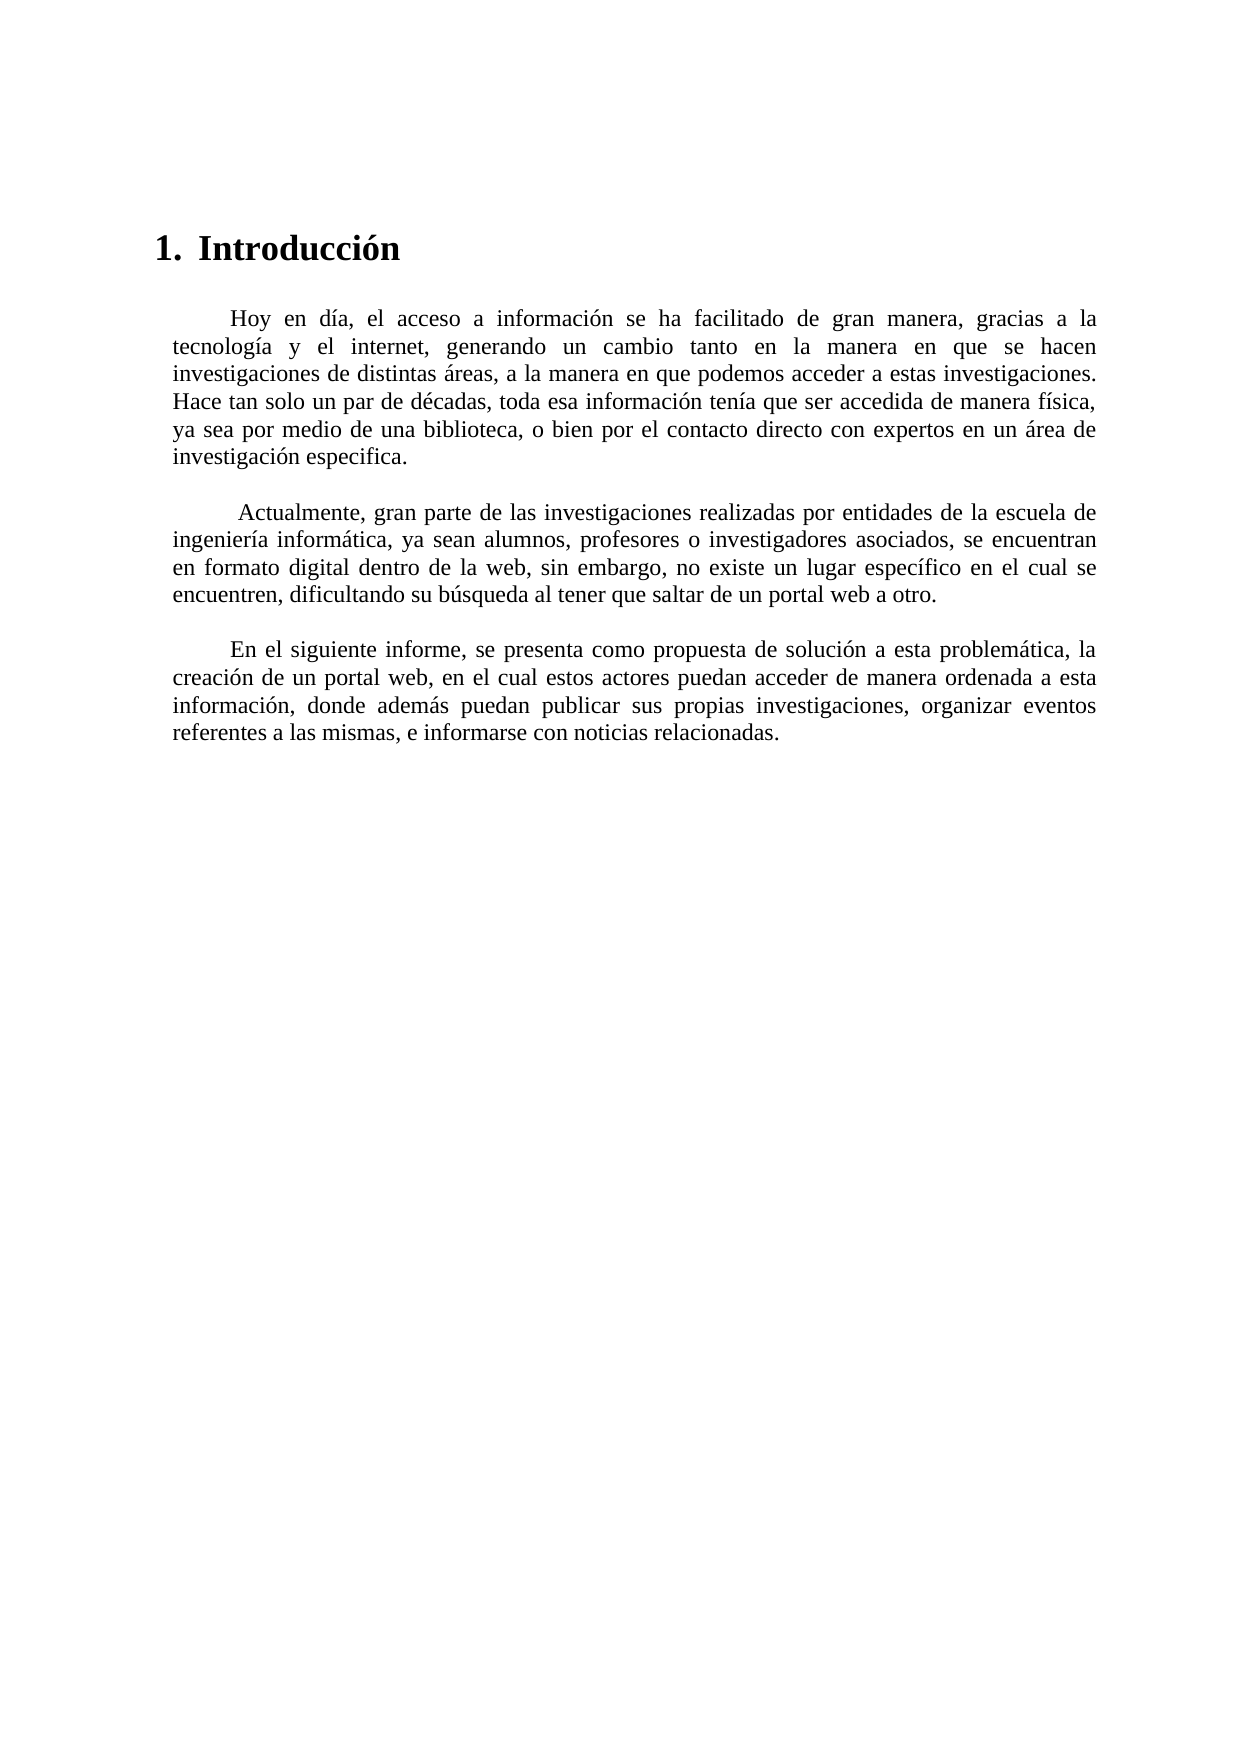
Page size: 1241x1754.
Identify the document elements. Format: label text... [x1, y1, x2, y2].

text En el siguiente informe, se presenta como propuesta de solución a esta problemática, la creación de un portal web, en el cual estos actores puedan acceder de manera ordenada a esta información, donde además puedan publicar sus propias investigaciones, organizar eventos referentes a las mismas, e informarse con noticias relacionadas. [172, 636, 1098, 746]
text Hoy en día, el acceso a información se ha facilitado de gran manera, gracias a la tecnología y el internet, generando un cambio tanto en la manera en que se hacen investigaciones de distintas áreas, a la manera en que podemos acceder a estas investigaciones. Hace tan solo un par de décadas, toda esa información tenía que ser accedida de manera física, ya sea por medio de una biblioteca, o bien por el contacto directo con expertos en un área de investigación especifica. [172, 304, 1098, 470]
text Actualmente, gran parte de las investigaciones realizadas por entidades de la escuela de ingeniería informática, ya sean alumnos, profesores o investigadores asociados, se encuentran en formato digital dentro de la web, sin embargo, no existe un lugar específico en el cual se encuentren, dificultando su búsqueda al tener que saltar de un portal web a otro. [172, 497, 1098, 608]
subtitle Introducción [154, 225, 1111, 268]
